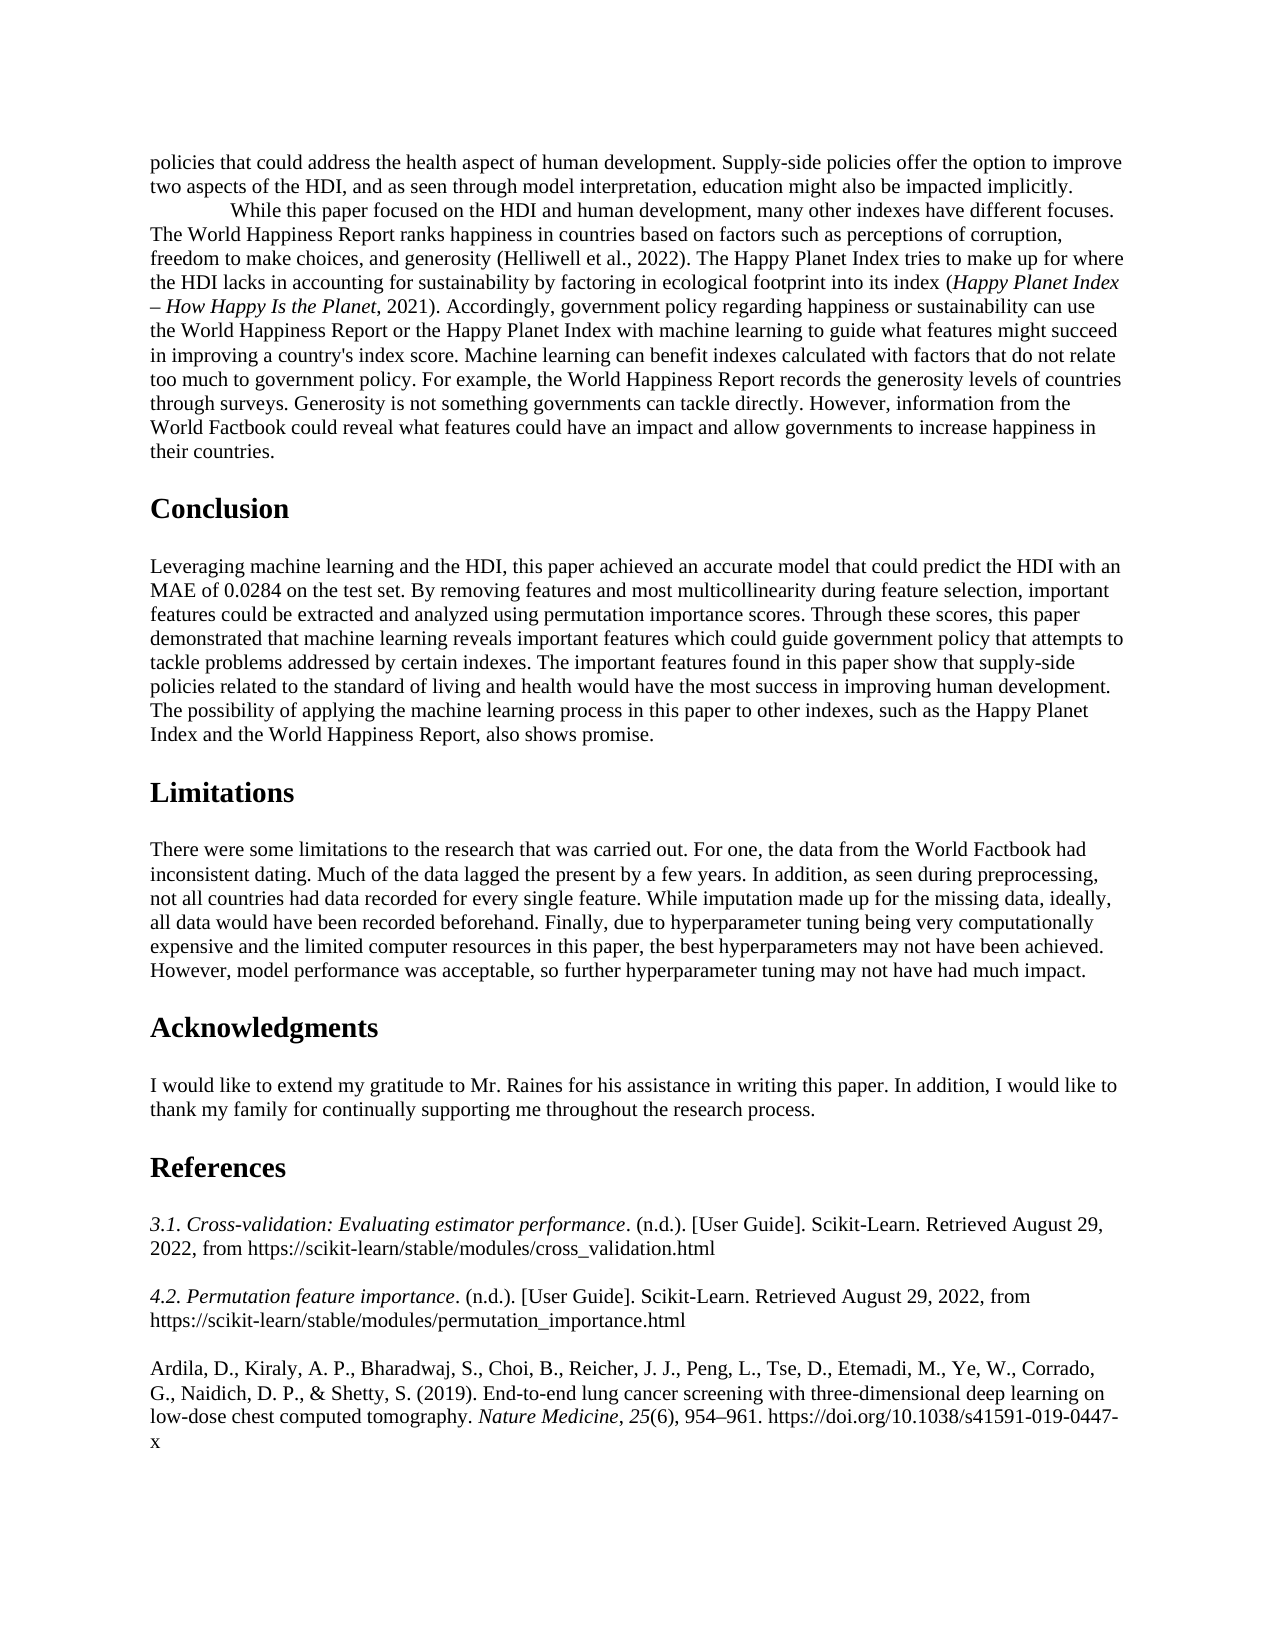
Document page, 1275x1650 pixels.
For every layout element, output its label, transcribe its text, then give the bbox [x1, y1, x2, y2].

text There were some limitations to the research that was carried out. For one, the data from the World Factbook had inconsistent dating. Much of the data lagged the present by a few years. In addition, as seen during preprocessing, not all countries had data recorded for every single feature. While imputation made up for the missing data, ideally, all data would have been recorded beforehand. Finally, due to hyperparameter tuning being very computationally expensive and the limited computer resources in this paper, the best hyperparameters may not have been achieved. However, model performance was acceptable, so further hyperparameter tuning may not have had much impact. [150, 837, 1125, 982]
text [150, 150, 1125, 198]
subtitle Limitations [150, 775, 1125, 809]
subtitle References [150, 1150, 1125, 1183]
text Leveraging machine learning and the HDI, this paper achieved an accurate model that could predict the HDI with an MAE of 0.0284 on the test set. By removing features and most multicollinearity during feature selection, important features could be extracted and analyzed using permutation importance scores. Through these scores, this paper demonstrated that machine learning reveals important features which could guide government policy that attempts to tackle problems addressed by certain indexes. The important features found in this paper show that supply-side policies related to the standard of living and health would have the most success in improving human development. The possibility of applying the machine learning process in this paper to other indexes, such as the Happy Planet Index and the World Happiness Report, also shows promise. [150, 554, 1125, 746]
text 3.1. Cross-validation: Evaluating estimator performance. (n.d.). [User Guide]. Scikit-Learn. Retrieved August 29, 2022, from https://scikit-learn/stable/modules/cross_validation.html [150, 1212, 1125, 1260]
subtitle Acknowledgments [150, 1011, 1125, 1044]
subtitle Conclusion [150, 492, 1125, 525]
text While this paper focused on the HDI and human development, many other indexes have different focuses. The World Happiness Report ranks happiness in countries based on factors such as perceptions of corruption, freedom to make choices, and generosity (Helliwell et al., 2022). The Happy Planet Index tries to make up for where the HDI lacks in accounting for sustainability by factoring in ecological footprint into its index (Happy Planet Index – How Happy Is the Planet, 2021). Accordingly, government policy regarding happiness or sustainability can use the World Happiness Report or the Happy Planet Index with machine learning to guide what features might succeed in improving a country's index score. Machine learning can benefit indexes calculated with factors that do not relate too much to government policy. For example, the World Happiness Report records the generosity levels of countries through surveys. Generosity is not something governments can tackle directly. However, information from the World Factbook could reveal what features could have an impact and allow governments to increase happiness in their countries. [150, 198, 1125, 463]
text Ardila, D., Kiraly, A. P., Bharadwaj, S., Choi, B., Reicher, J. J., Peng, L., Tse, D., Etemadi, M., Ye, W., Corrado, G., Naidich, D. P., & Shetty, S. (2019). End-to-end lung cancer screening with three-dimensional deep learning on low-dose chest computed tomography. Nature Medicine, 25(6), 954–961. https://doi.org/10.1038/s41591-019-0447-x [150, 1356, 1125, 1453]
text 4.2. Permutation feature importance. (n.d.). [User Guide]. Scikit-Learn. Retrieved August 29, 2022, from https://scikit-learn/stable/modules/permutation_importance.html [150, 1284, 1125, 1332]
text I would like to extend my gratitude to Mr. Raines for his assistance in writing this paper. In addition, I would like to thank my family for continually supporting me throughout the research process. [150, 1073, 1125, 1121]
